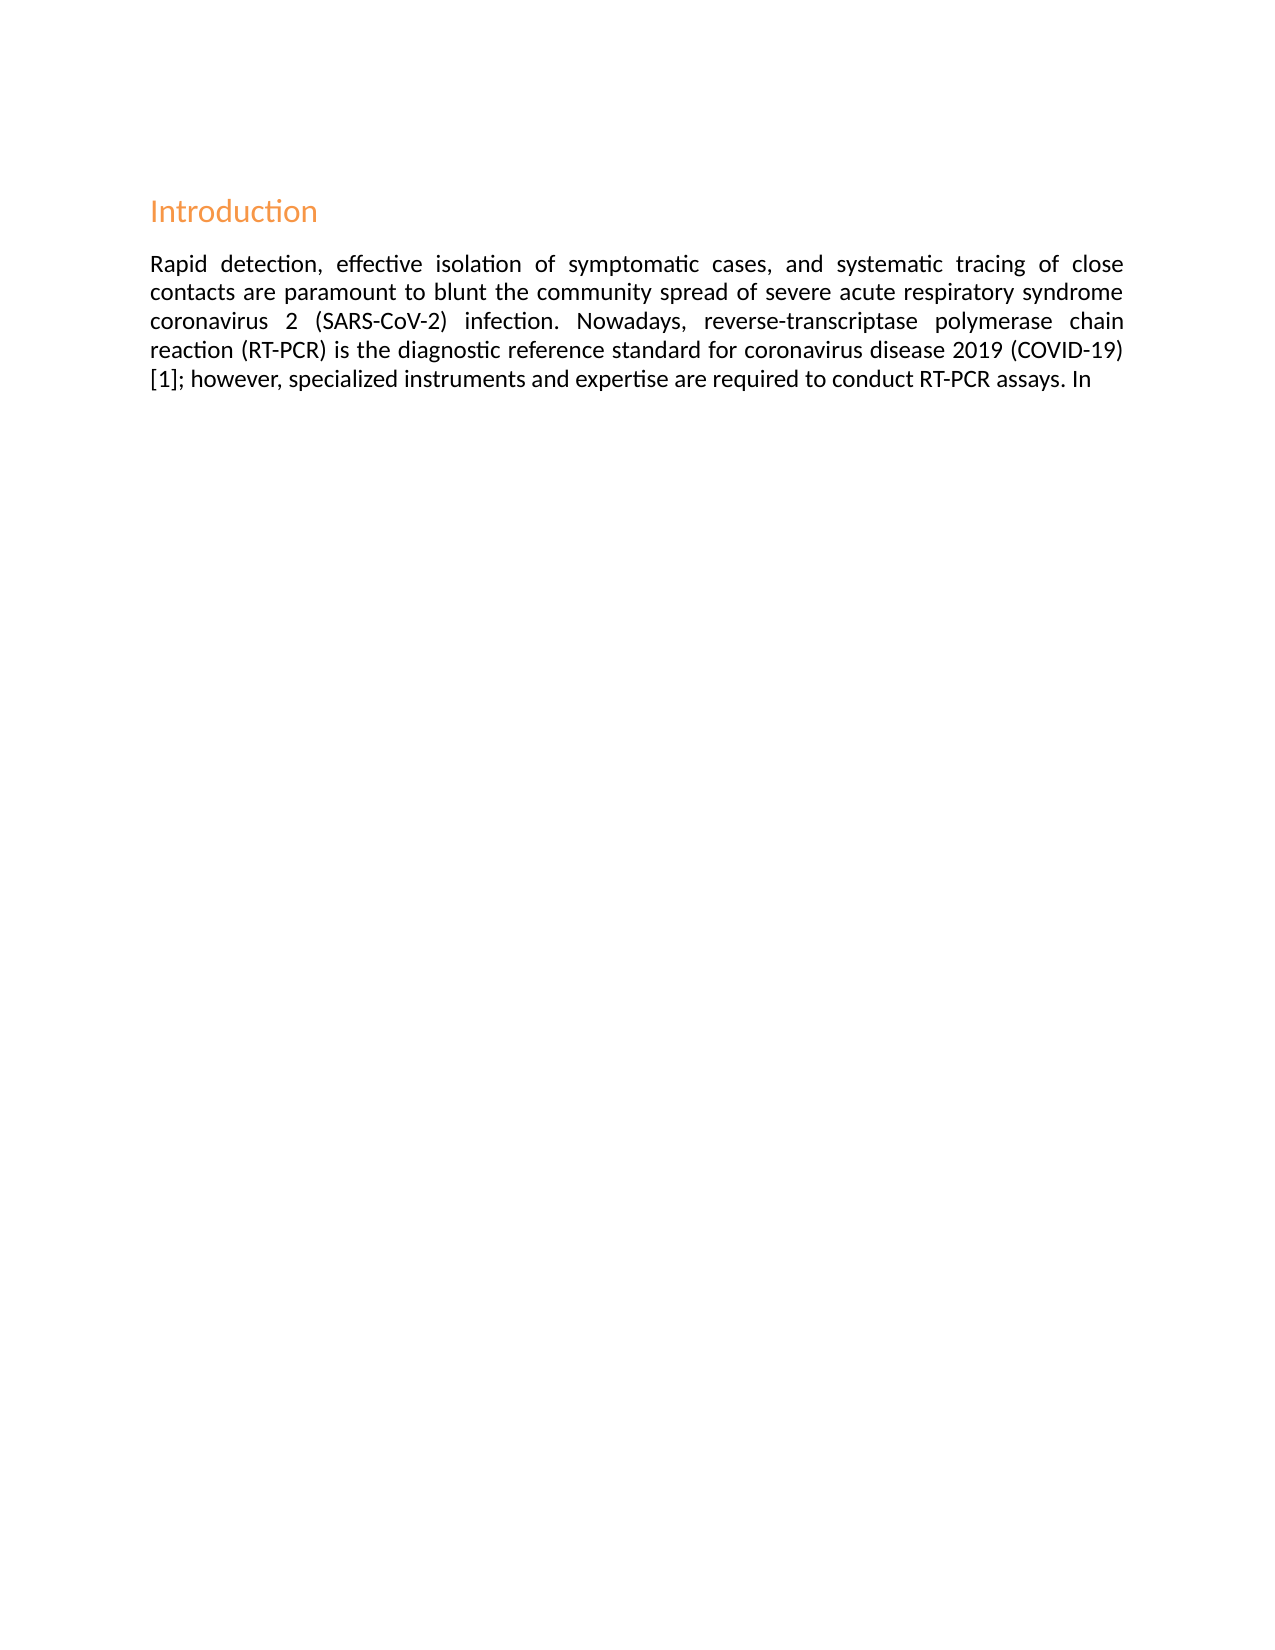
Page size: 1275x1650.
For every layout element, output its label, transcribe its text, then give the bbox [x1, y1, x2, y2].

text Introduction [150, 199, 1125, 228]
text Rapid detection, effective isolation of symptomatic cases, and systematic tracing of close contacts are paramount to blunt the community spread of severe acute respiratory syndrome coronavirus 2 (SARS-CoV-2) infection. Nowadays, reverse-transcriptase polymerase chain reaction (RT-PCR) is the diagnostic reference standard for coronavirus disease 2019 (COVID-19) [1]; however, specialized instruments and expertise are required to conduct RT-PCR assays. In [150, 249, 1125, 393]
